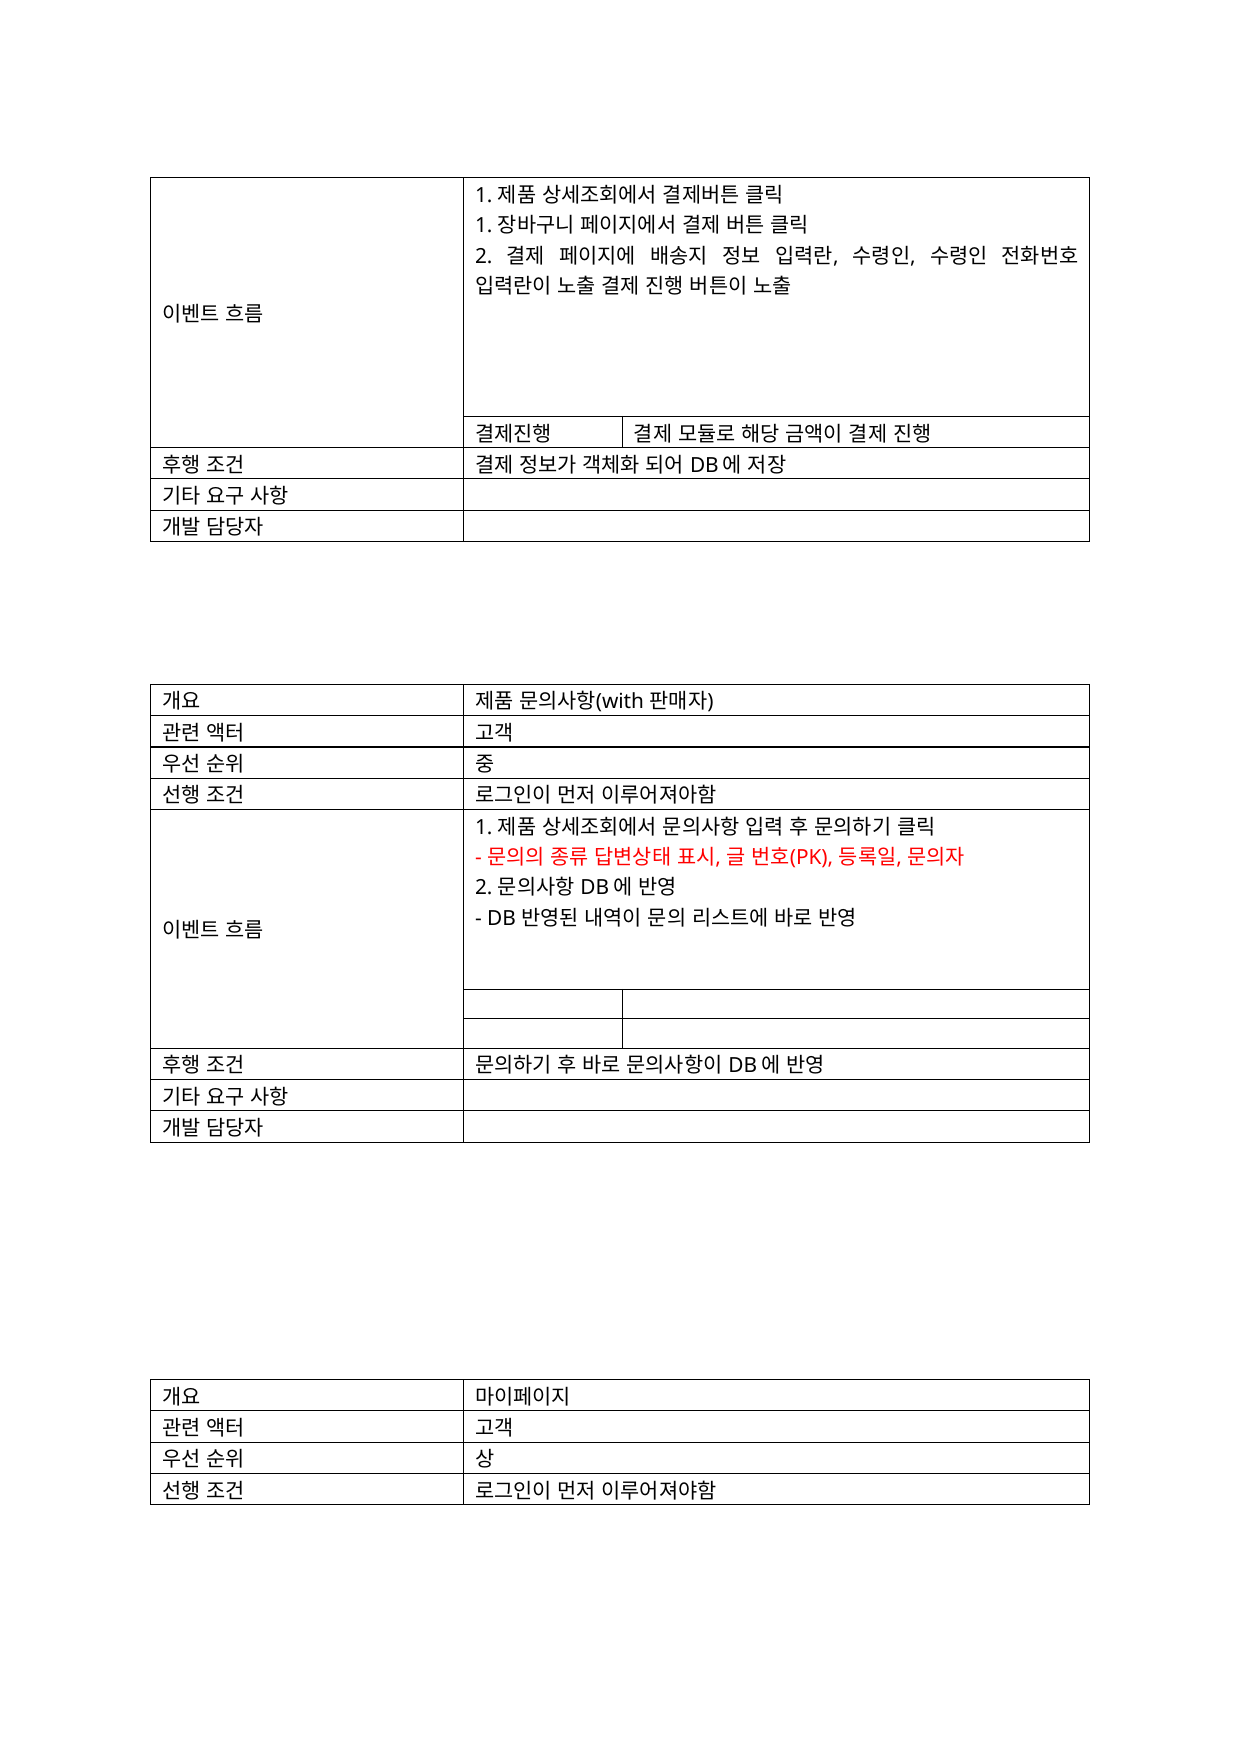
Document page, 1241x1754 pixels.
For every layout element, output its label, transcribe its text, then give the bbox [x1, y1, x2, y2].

table_cell [623, 990, 1089, 1018]
table_cell 선행 조건 [151, 1474, 463, 1504]
table_cell 결제 모듈로 해당 금액이 결제 진행 [623, 417, 1089, 447]
table_cell 고객 [464, 716, 1089, 746]
table_cell 관련 액터 [151, 716, 463, 746]
table_cell 우선 순위 [151, 1443, 463, 1473]
table_cell 이벤트 흐름 [151, 178, 463, 447]
table_cell 후행 조건 [151, 1049, 463, 1079]
table_cell 중 [464, 748, 1089, 778]
table_cell [464, 1019, 622, 1048]
table_header 제품 문의사항(with 판매자) [464, 685, 1089, 715]
table_cell 1. 제품 상세조회에서 문의사항 입력 후 문의하기 클릭 - 문의의 종류 답변상태 표시, 글 번호(PK), 등록일, 문의자 2. 문의사항 DB에 반영 - DB 반영된 내역이 문의 리스트에 바로 반영 [464, 810, 1089, 989]
table_cell 상 [464, 1443, 1089, 1473]
table_cell 문의하기 후 바로 문의사항이 DB에 반영 [464, 1049, 1089, 1079]
table_cell 후행 조건 [151, 448, 463, 478]
table_cell 선행 조건 [151, 779, 463, 809]
table_cell [464, 990, 622, 1018]
table_cell 로그인이 먼저 이루어져야함 [464, 1474, 1089, 1504]
table_header 개요 [151, 685, 463, 715]
table_cell 결제 정보가 객체화 되어 DB에 저장 [464, 448, 1089, 478]
table_cell [464, 1111, 1089, 1142]
table_cell 로그인이 먼저 이루어져아함 [464, 779, 1089, 809]
table_cell [623, 1019, 1089, 1048]
table_cell 이벤트 흐름 [151, 810, 463, 1048]
table_cell 우선 순위 [151, 748, 463, 778]
table_header 개요 [151, 1380, 463, 1410]
table_cell [464, 1080, 1089, 1110]
table_header 마이페이지 [464, 1380, 1089, 1410]
table_cell 개발 담당자 [151, 1111, 463, 1142]
table_cell 관련 액터 [151, 1411, 463, 1442]
table_cell 고객 [464, 1411, 1089, 1442]
table_cell 결제진행 [464, 417, 622, 447]
table_cell 1. 제품 상세조회에서 결제버튼 클릭 1. 장바구니 페이지에서 결제 버튼 클릭 2. 결제 페이지에 배송지 정보 입력란, 수령인, 수령인 전화번호 입력란이 노출 결제 진행 버튼이 노출 [464, 178, 1089, 416]
table_cell 기타 요구 사항 [151, 479, 463, 509]
table_cell [464, 511, 1089, 541]
table_cell 개발 담당자 [151, 511, 463, 541]
table_cell [464, 479, 1089, 509]
table_cell 기타 요구 사항 [151, 1080, 463, 1110]
